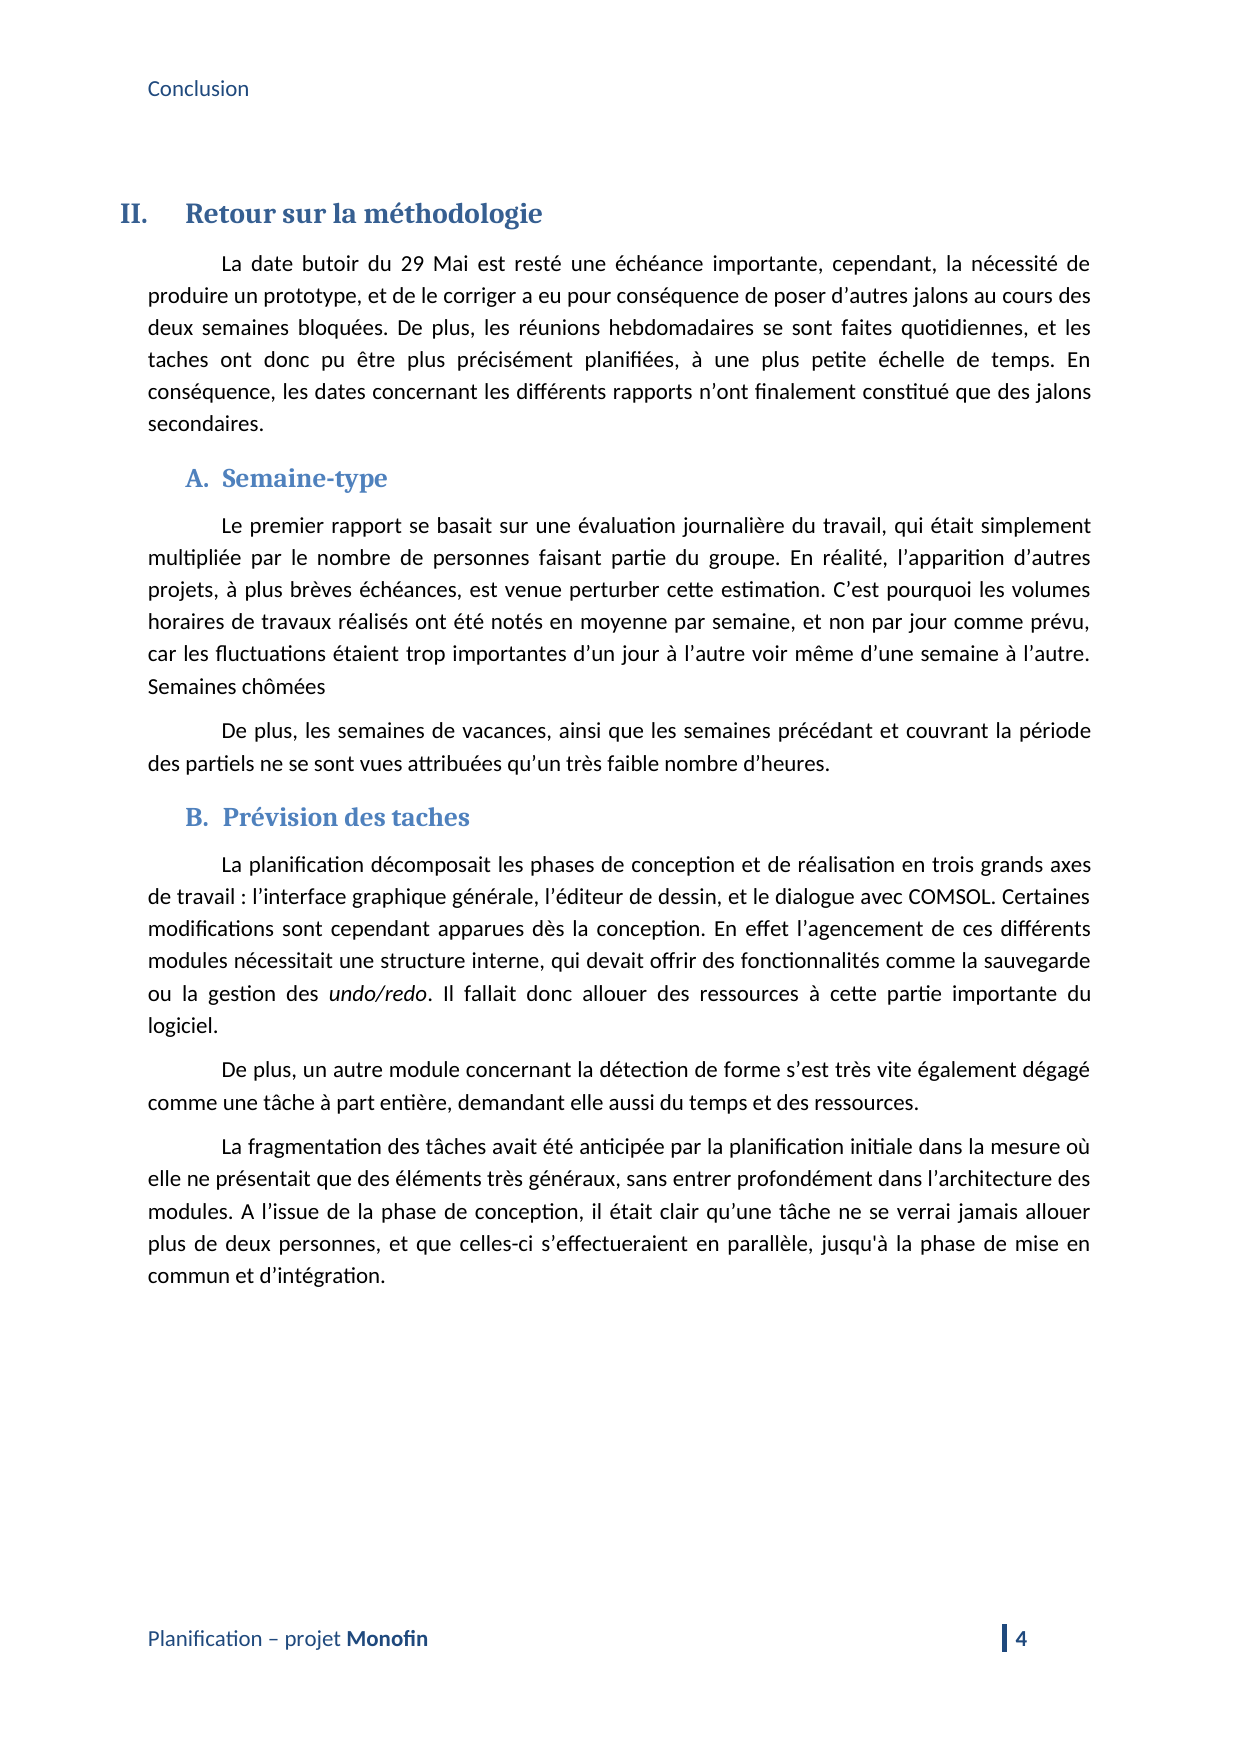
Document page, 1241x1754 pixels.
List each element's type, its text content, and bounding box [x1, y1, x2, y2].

text La planification décomposait les phases de conception et de réalisation en trois grands axes de travail : l’interface graphique générale, l’éditeur de dessin, et le dialogue avec COMSOL. Certaines modifications sont cependant apparues dès la conception. En effet l’agencement de ces différents modules nécessitait une structure interne, qui devait offrir des fonctionnalités comme la sauvegarde ou la gestion des undo/redo. Il fallait donc allouer des ressources à cette partie importante du logiciel. [148, 850, 1093, 1039]
text De plus, un autre module concernant la détection de forme s’est très vite également dégagé comme une tâche à part entière, demandant elle aussi du temps et des ressources. [148, 1056, 1093, 1116]
text De plus, les semaines de vacances, ainsi que les semaines précédant et couvrant la période des partiels ne se sont vues attribuées qu’un très faible nombre d’heures. [148, 716, 1093, 777]
text La fragmentation des tâches avait été anticipée par la planification initiale dans la mesure où elle ne présentait que des éléments très généraux, sans entrer profondément dans l’architecture des modules. A l’issue de la phase de conception, il était clair qu’une tâche ne se verrai jamais allouer plus de deux personnes, et que celles-ci s’effectueraient en parallèle, jusqu'à la phase de mise en commun et d’intégration. [148, 1132, 1093, 1289]
subtitle Retour sur la méthodologie [148, 198, 1093, 231]
subtitle Semaine-type [185, 463, 1093, 494]
subtitle Prévision des taches [185, 802, 1093, 833]
text La date butoir du 29 Mai est resté une échéance importante, cependant, la nécessité de produire un prototype, et de le corriger a eu pour conséquence de poser d’autres jalons au cours des deux semaines bloquées. De plus, les réunions hebdomadaires se sont faites quotidiennes, et les taches ont donc pu être plus précisément planifiées, à une plus petite échelle de temps. En conséquence, les dates concernant les différents rapports n’ont finalement constitué que des jalons secondaires. [148, 249, 1093, 438]
text Le premier rapport se basait sur une évaluation journalière du travail, qui était simplement multipliée par le nombre de personnes faisant partie du groupe. En réalité, l’apparition d’autres projets, à plus brèves échéances, est venue perturber cette estimation. C’est pourquoi les volumes horaires de travaux réalisés ont été notés en moyenne par semaine, et non par jour comme prévu, car les fluctuations étaient trop importantes d’un jour à l’autre voir même d’une semaine à l’autre. Semaines chômées [148, 511, 1093, 700]
